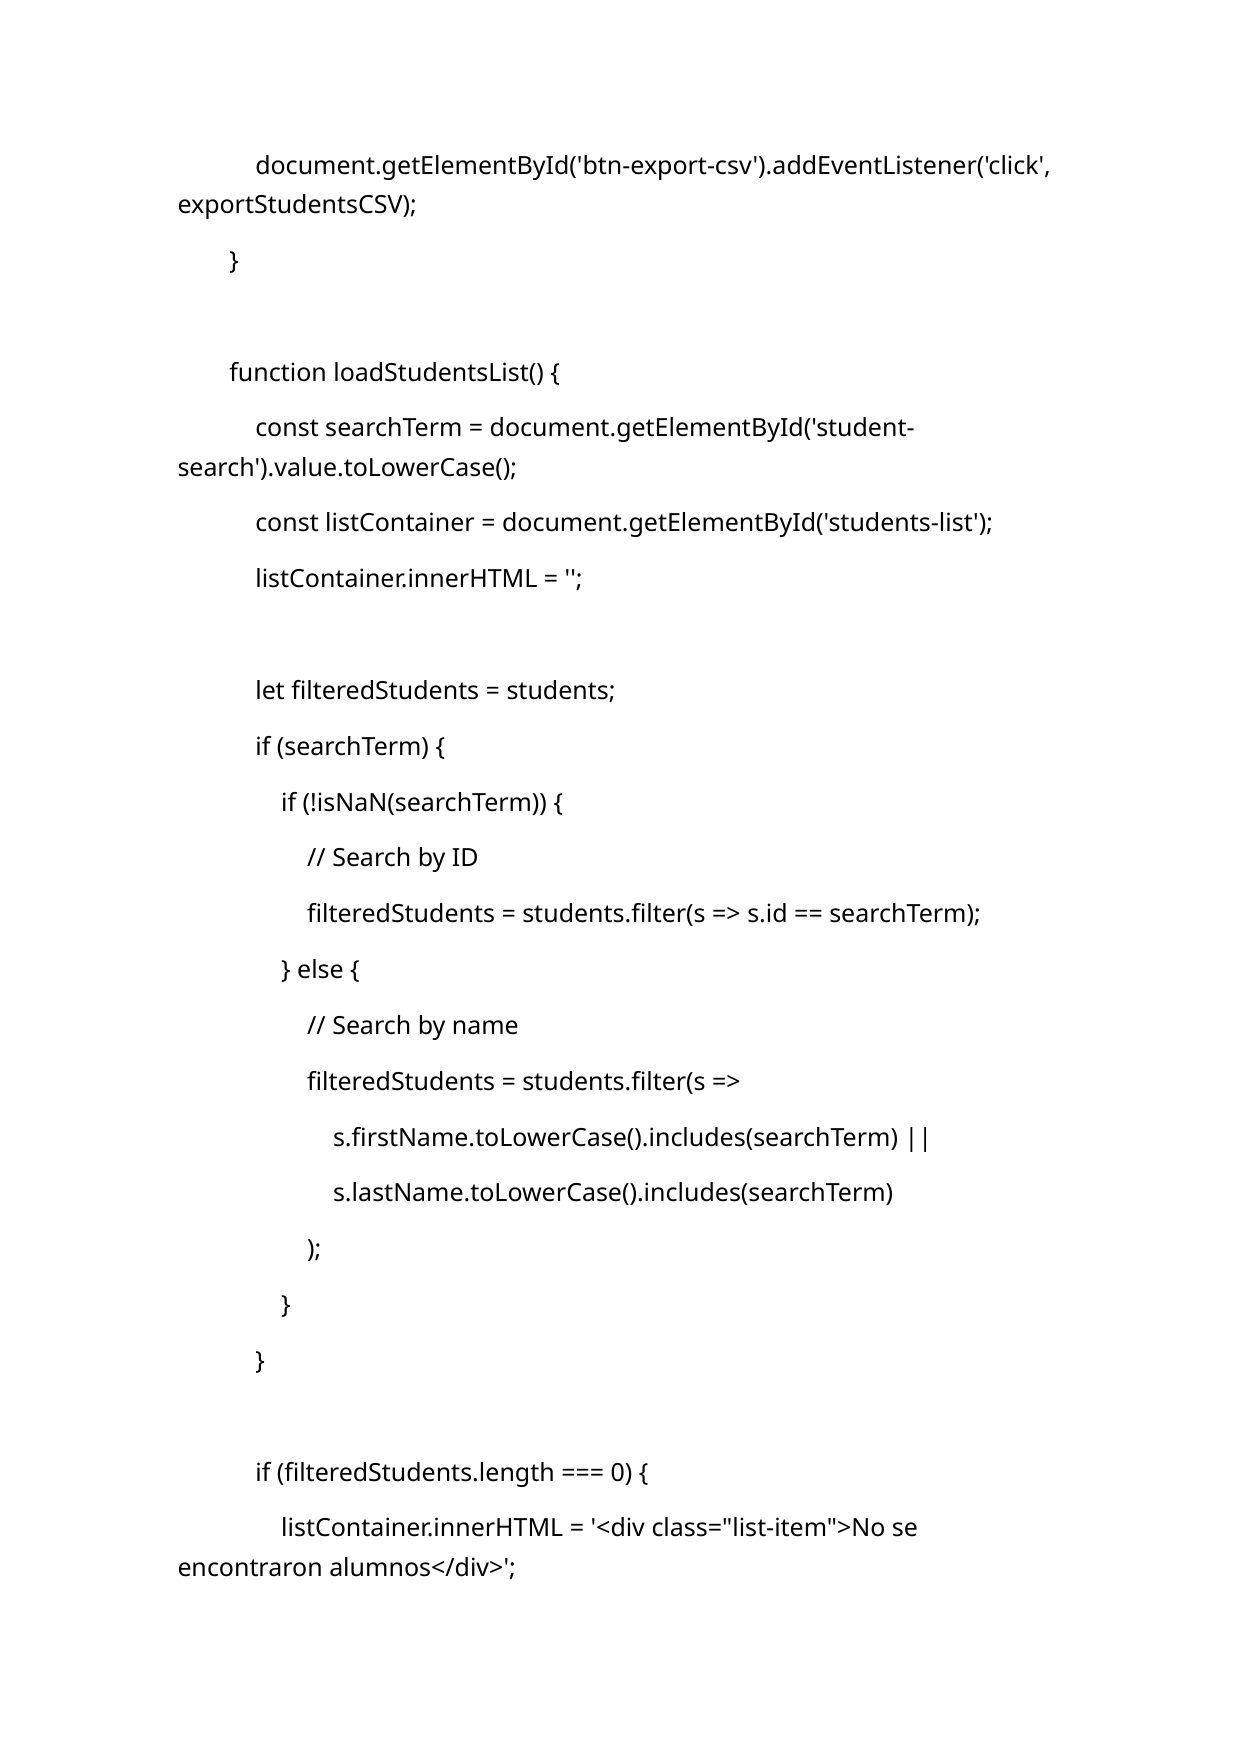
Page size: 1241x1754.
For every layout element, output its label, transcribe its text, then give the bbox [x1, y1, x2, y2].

text listContainer.innerHTML = ''; [177, 561, 1063, 595]
text // Search by ID [177, 840, 1063, 874]
text filteredStudents = students.filter(s => s.id == searchTerm); [177, 896, 1063, 930]
text const searchTerm = document.getElementById('student-search').value.toLowerCase(); [177, 410, 1063, 483]
text let filteredStudents = students; [177, 673, 1063, 707]
text } else { [177, 952, 1063, 986]
text s.lastName.toLowerCase().includes(searchTerm) [177, 1175, 1063, 1209]
text s.firstName.toLowerCase().includes(searchTerm) || [177, 1119, 1063, 1153]
text function loadStudentsList() { [177, 354, 1063, 388]
text if (searchTerm) { [177, 728, 1063, 762]
text if (!isNaN(searchTerm)) { [177, 784, 1063, 818]
text filteredStudents = students.filter(s => [177, 1063, 1063, 1097]
text if (filteredStudents.length === 0) { [177, 1454, 1063, 1488]
text } [177, 243, 1063, 277]
text listContainer.innerHTML = '<div class="list-item">No se encontraron alumnos</div>'; [177, 1510, 1063, 1583]
text } [177, 1343, 1063, 1377]
text // Search by name [177, 1008, 1063, 1042]
text ); [177, 1231, 1063, 1265]
text document.getElementById('btn-export-csv').addEventListener('click', exportStudentsCSV); [177, 148, 1063, 221]
text const listContainer = document.getElementById('students-list'); [177, 505, 1063, 539]
text } [177, 1287, 1063, 1321]
